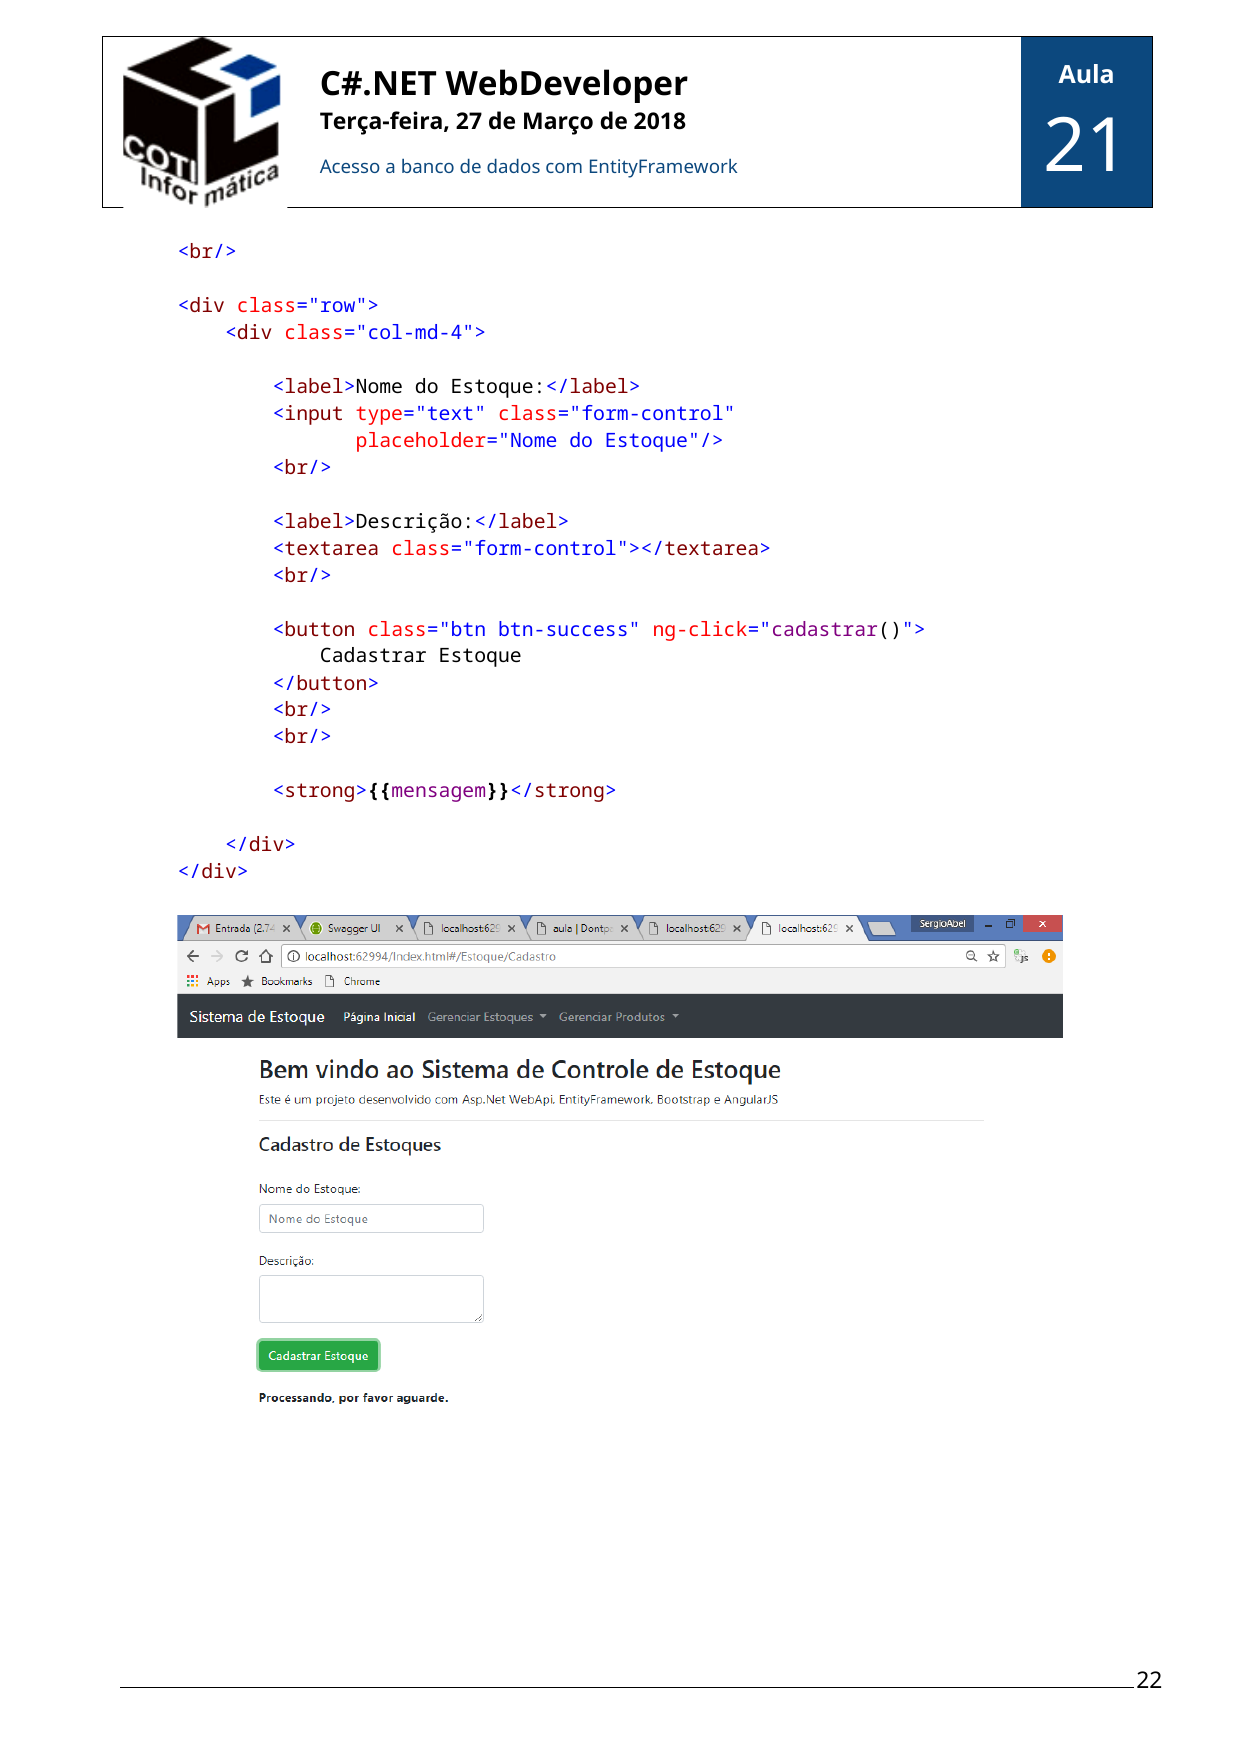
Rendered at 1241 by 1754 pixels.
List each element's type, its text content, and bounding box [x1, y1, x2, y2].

picture [177, 915, 1063, 1546]
text </button> [177, 669, 1063, 696]
text <br/> [177, 696, 1063, 723]
text <br/> [177, 453, 1063, 480]
text <br/> [177, 237, 1063, 264]
text <textarea class="form-control"></textarea> [177, 534, 1063, 561]
text <div class="row"> [177, 291, 1063, 318]
text <label>Descrição:</label> [177, 507, 1063, 534]
text <button class="btn btn-success" ng-click="cadastrar()"> [177, 615, 1063, 642]
text </div> [177, 858, 1063, 884]
text </div> [177, 831, 1063, 858]
text <div class="col-md-4"> [177, 318, 1063, 345]
text <input type="text" class="form-control" [177, 399, 1063, 426]
text <br/> [177, 723, 1063, 750]
text <strong>{{mensagem}}</strong> [177, 777, 1063, 804]
text Cadastrar Estoque [177, 642, 1063, 669]
text placeholder="Nome do Estoque"/> [177, 426, 1063, 453]
text <br/> [177, 561, 1063, 588]
text <label>Nome do Estoque:</label> [177, 372, 1063, 399]
